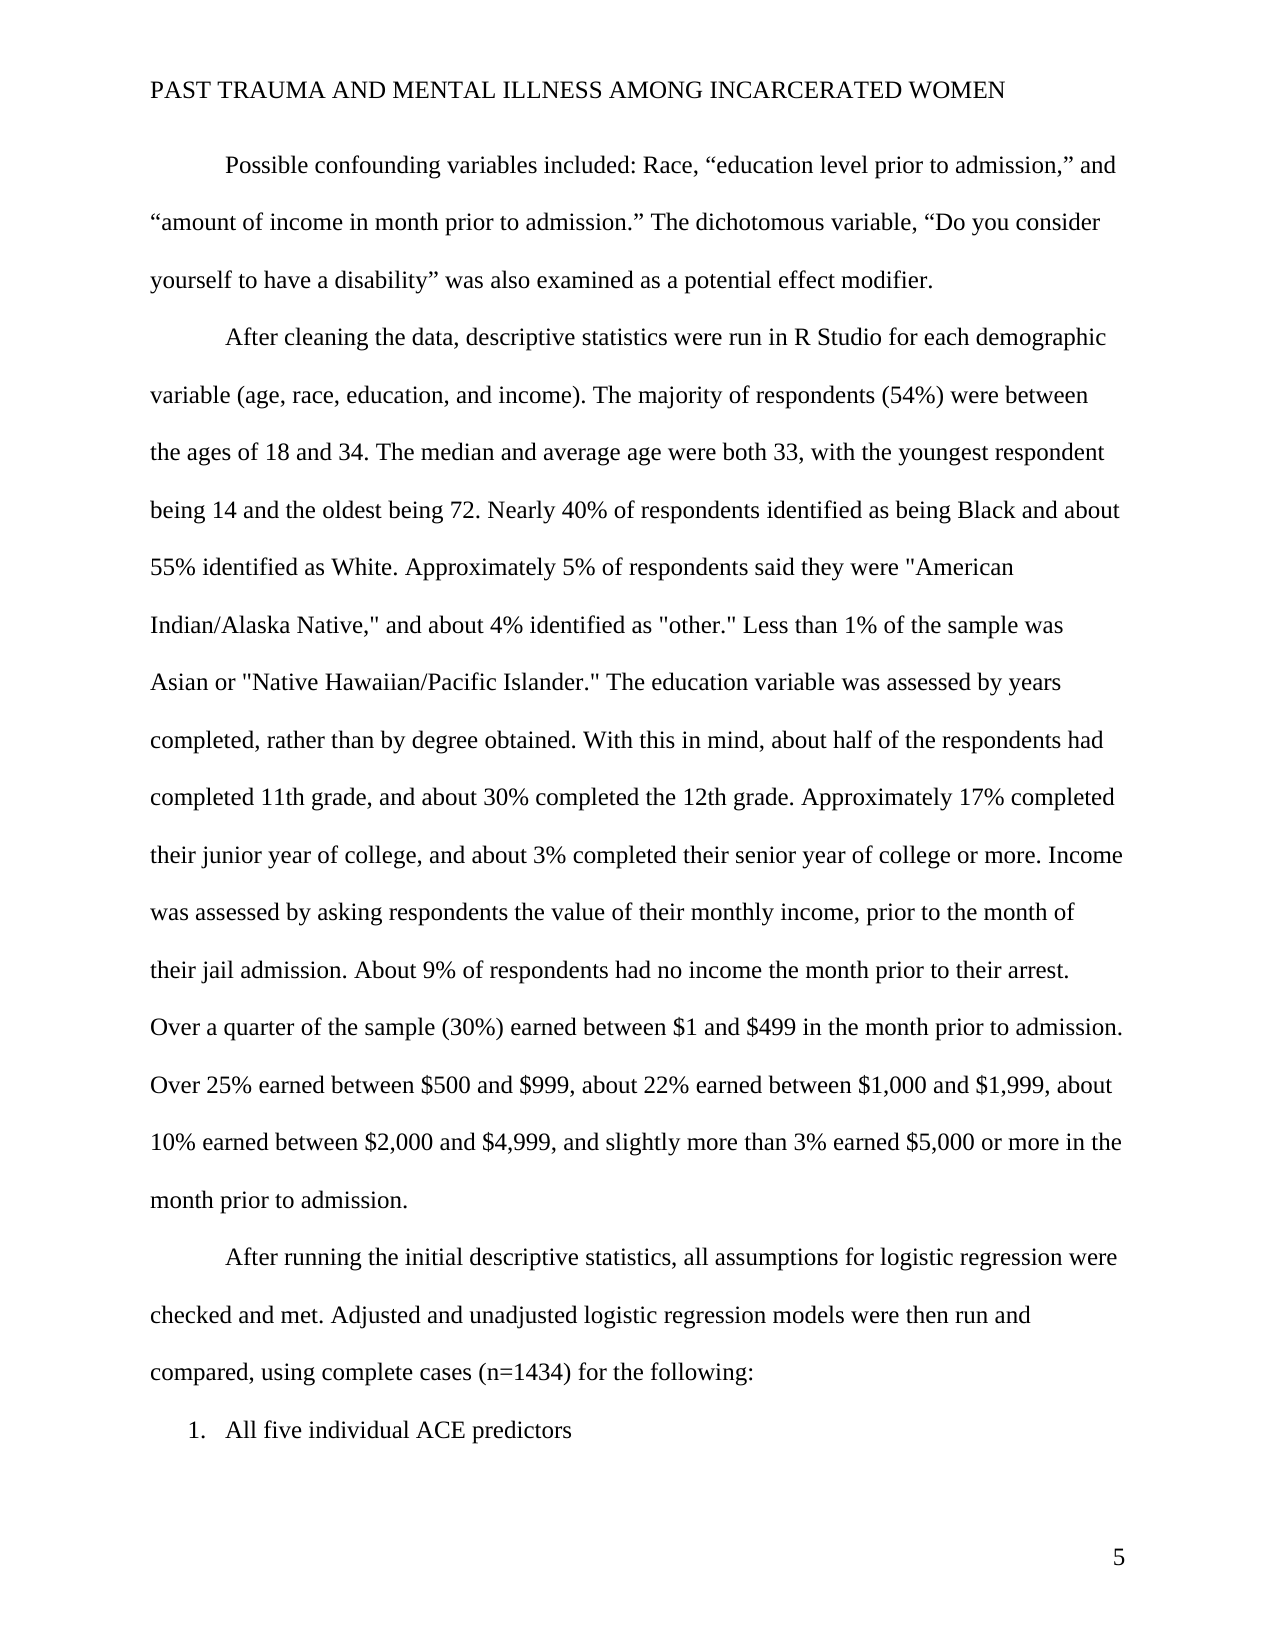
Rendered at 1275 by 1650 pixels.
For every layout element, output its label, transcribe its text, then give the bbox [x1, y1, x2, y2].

text Possible confounding variables included: Race, “education level prior to admission,” and “amount of income in month prior to admission.” The dichotomous variable, “Do you consider yourself to have a disability” was also examined as a potential effect modifier. [150, 150, 1125, 294]
text After cleaning the data, descriptive statistics were run in R Studio for each demographic variable (age, race, education, and income). The majority of respondents (54%) were between the ages of 18 and 34. The median and average age were both 33, with the youngest respondent being 14 and the oldest being 72. Nearly 40% of respondents identified as being Black and about 55% identified as White. Approximately 5% of respondents said they were "American Indian/Alaska Native," and about 4% identified as "other." Less than 1% of the sample was Asian or "Native Hawaiian/Pacific Islander." The education variable was assessed by years completed, rather than by degree obtained. With this in mind, about half of the respondents had completed 11th grade, and about 30% completed the 12th grade. Approximately 17% completed their junior year of college, and about 3% completed their senior year of college or more. Income was assessed by asking respondents the value of their monthly income, prior to the month of their jail admission. About 9% of respondents had no income the month prior to their arrest. Over a quarter of the sample (30%) earned between $1 and $499 in the month prior to admission. Over 25% earned between $500 and $999, about 22% earned between $1,000 and $1,999, about 10% earned between $2,000 and $4,999, and slightly more than 3% earned $5,000 or more in the month prior to admission. [150, 322, 1125, 1214]
list All five individual ACE predictors [187, 1415, 1125, 1444]
text After running the initial descriptive statistics, all assumptions for logistic regression were checked and met. Adjusted and unadjusted logistic regression models were then run and compared, using complete cases (n=1434) for the following: [150, 1242, 1125, 1386]
